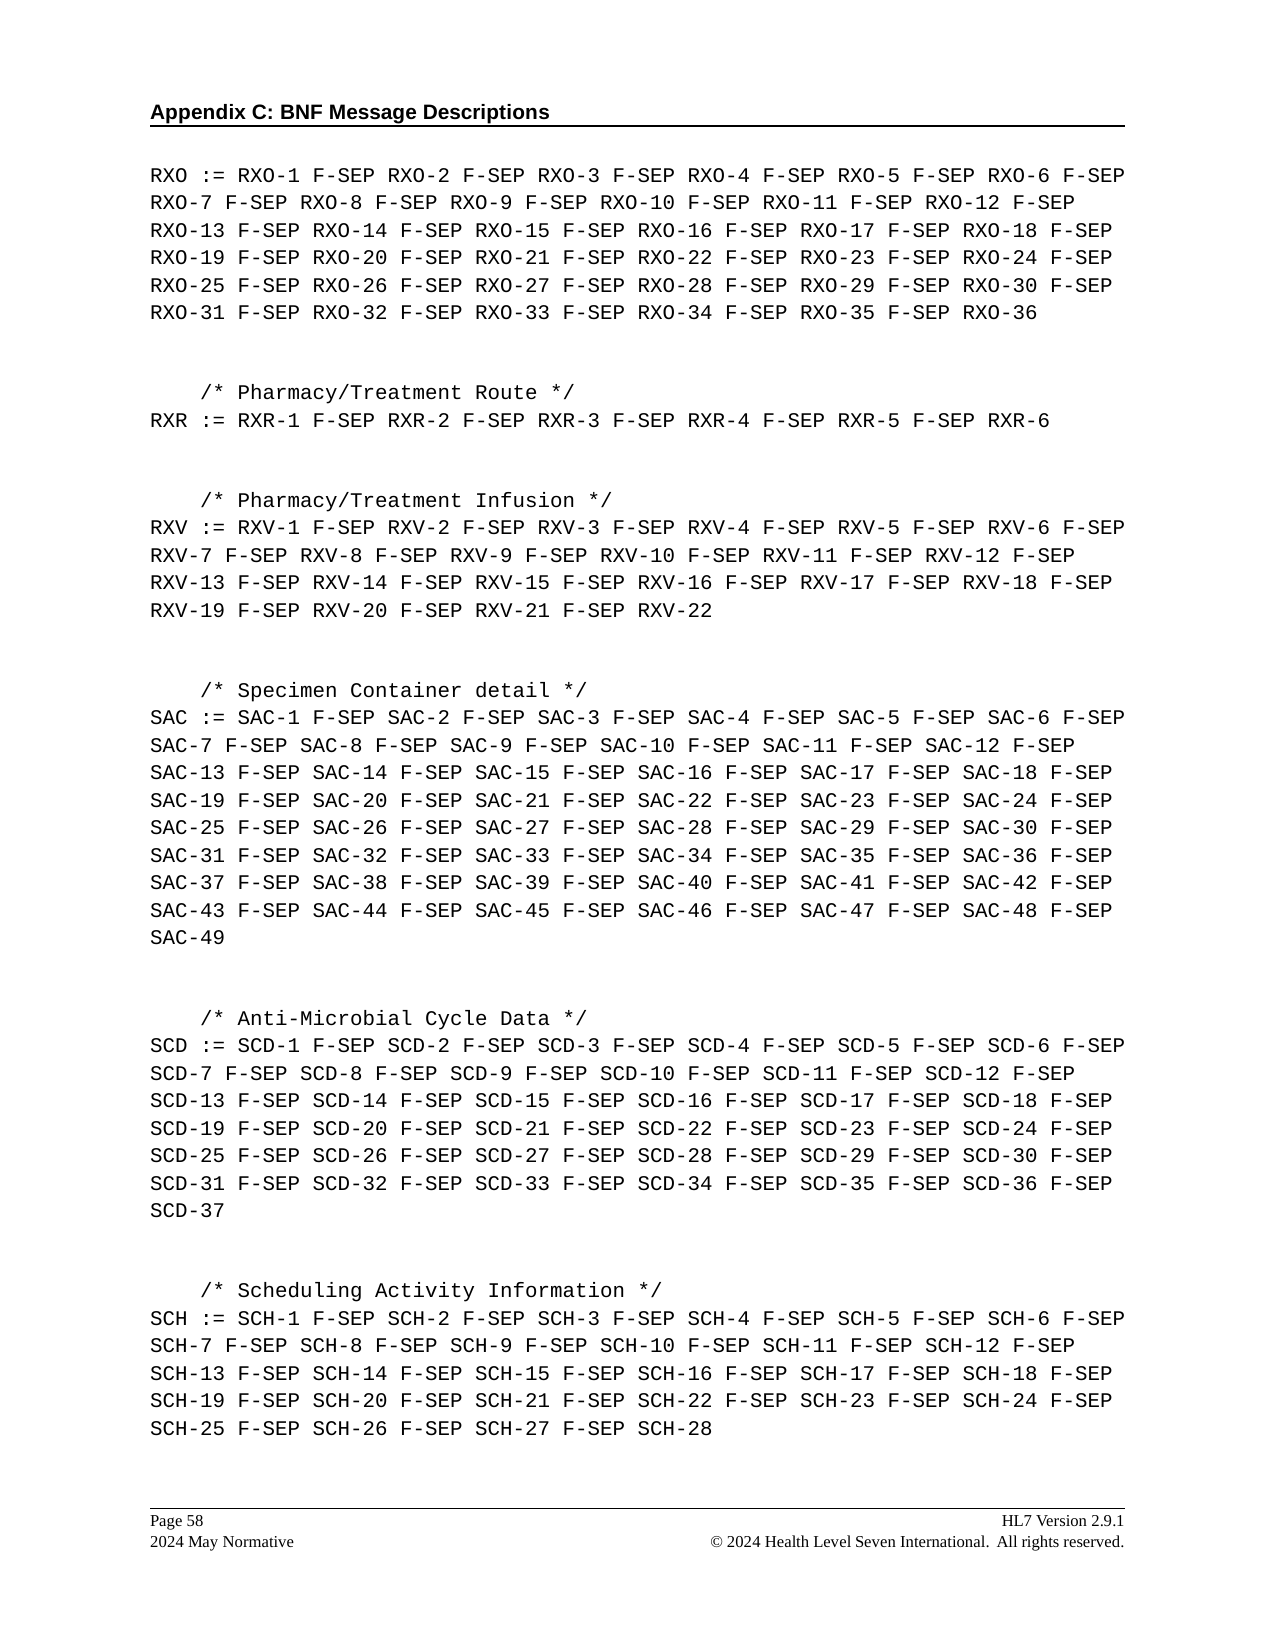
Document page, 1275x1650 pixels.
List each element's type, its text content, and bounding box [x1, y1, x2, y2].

text /* Pharmacy/Treatment Route */ [150, 382, 1125, 406]
text RXV := RXV-1 F-SEP RXV-2 F-SEP RXV-3 F-SEP RXV-4 F-SEP RXV-5 F-SEP RXV-6 F-SEP RXV-7 F-SEP RXV-8 F-SEP RXV-9 F-SEP RXV-10 F-SEP RXV-11 F-SEP RXV-12 F-SEP RXV-13 F-SEP RXV-14 F-SEP RXV-15 F-SEP RXV-16 F-SEP RXV-17 F-SEP RXV-18 F-SEP RXV-19 F-SEP RXV-20 F-SEP RXV-21 F-SEP RXV-22 [150, 517, 1125, 624]
text SCD := SCD-1 F-SEP SCD-2 F-SEP SCD-3 F-SEP SCD-4 F-SEP SCD-5 F-SEP SCD-6 F-SEP SCD-7 F-SEP SCD-8 F-SEP SCD-9 F-SEP SCD-10 F-SEP SCD-11 F-SEP SCD-12 F-SEP SCD-13 F-SEP SCD-14 F-SEP SCD-15 F-SEP SCD-16 F-SEP SCD-17 F-SEP SCD-18 F-SEP SCD-19 F-SEP SCD-20 F-SEP SCD-21 F-SEP SCD-22 F-SEP SCD-23 F-SEP SCD-24 F-SEP SCD-25 F-SEP SCD-26 F-SEP SCD-27 F-SEP SCD-28 F-SEP SCD-29 F-SEP SCD-30 F-SEP SCD-31 F-SEP SCD-32 F-SEP SCD-33 F-SEP SCD-34 F-SEP SCD-35 F-SEP SCD-36 F-SEP SCD-37 [150, 1035, 1125, 1224]
text /* Specimen Container detail */ [150, 680, 1125, 704]
text /* Anti-Microbial Cycle Data */ [150, 1007, 1125, 1031]
text RXO := RXO-1 F-SEP RXO-2 F-SEP RXO-3 F-SEP RXO-4 F-SEP RXO-5 F-SEP RXO-6 F-SEP RXO-7 F-SEP RXO-8 F-SEP RXO-9 F-SEP RXO-10 F-SEP RXO-11 F-SEP RXO-12 F-SEP RXO-13 F-SEP RXO-14 F-SEP RXO-15 F-SEP RXO-16 F-SEP RXO-17 F-SEP RXO-18 F-SEP RXO-19 F-SEP RXO-20 F-SEP RXO-21 F-SEP RXO-22 F-SEP RXO-23 F-SEP RXO-24 F-SEP RXO-25 F-SEP RXO-26 F-SEP RXO-27 F-SEP RXO-28 F-SEP RXO-29 F-SEP RXO-30 F-SEP RXO-31 F-SEP RXO-32 F-SEP RXO-33 F-SEP RXO-34 F-SEP RXO-35 F-SEP RXO-36 [150, 164, 1125, 326]
text /* Scheduling Activity Information */ [150, 1280, 1125, 1304]
text SCH := SCH-1 F-SEP SCH-2 F-SEP SCH-3 F-SEP SCH-4 F-SEP SCH-5 F-SEP SCH-6 F-SEP SCH-7 F-SEP SCH-8 F-SEP SCH-9 F-SEP SCH-10 F-SEP SCH-11 F-SEP SCH-12 F-SEP SCH-13 F-SEP SCH-14 F-SEP SCH-15 F-SEP SCH-16 F-SEP SCH-17 F-SEP SCH-18 F-SEP SCH-19 F-SEP SCH-20 F-SEP SCH-21 F-SEP SCH-22 F-SEP SCH-23 F-SEP SCH-24 F-SEP SCH-25 F-SEP SCH-26 F-SEP SCH-27 F-SEP SCH-28 [150, 1307, 1125, 1441]
text RXR := RXR-1 F-SEP RXR-2 F-SEP RXR-3 F-SEP RXR-4 F-SEP RXR-5 F-SEP RXR-6 [150, 409, 1125, 433]
text SAC := SAC-1 F-SEP SAC-2 F-SEP SAC-3 F-SEP SAC-4 F-SEP SAC-5 F-SEP SAC-6 F-SEP SAC-7 F-SEP SAC-8 F-SEP SAC-9 F-SEP SAC-10 F-SEP SAC-11 F-SEP SAC-12 F-SEP SAC-13 F-SEP SAC-14 F-SEP SAC-15 F-SEP SAC-16 F-SEP SAC-17 F-SEP SAC-18 F-SEP SAC-19 F-SEP SAC-20 F-SEP SAC-21 F-SEP SAC-22 F-SEP SAC-23 F-SEP SAC-24 F-SEP SAC-25 F-SEP SAC-26 F-SEP SAC-27 F-SEP SAC-28 F-SEP SAC-29 F-SEP SAC-30 F-SEP SAC-31 F-SEP SAC-32 F-SEP SAC-33 F-SEP SAC-34 F-SEP SAC-35 F-SEP SAC-36 F-SEP SAC-37 F-SEP SAC-38 F-SEP SAC-39 F-SEP SAC-40 F-SEP SAC-41 F-SEP SAC-42 F-SEP SAC-43 F-SEP SAC-44 F-SEP SAC-45 F-SEP SAC-46 F-SEP SAC-47 F-SEP SAC-48 F-SEP SAC-49 [150, 707, 1125, 951]
text /* Pharmacy/Treatment Infusion */ [150, 490, 1125, 514]
